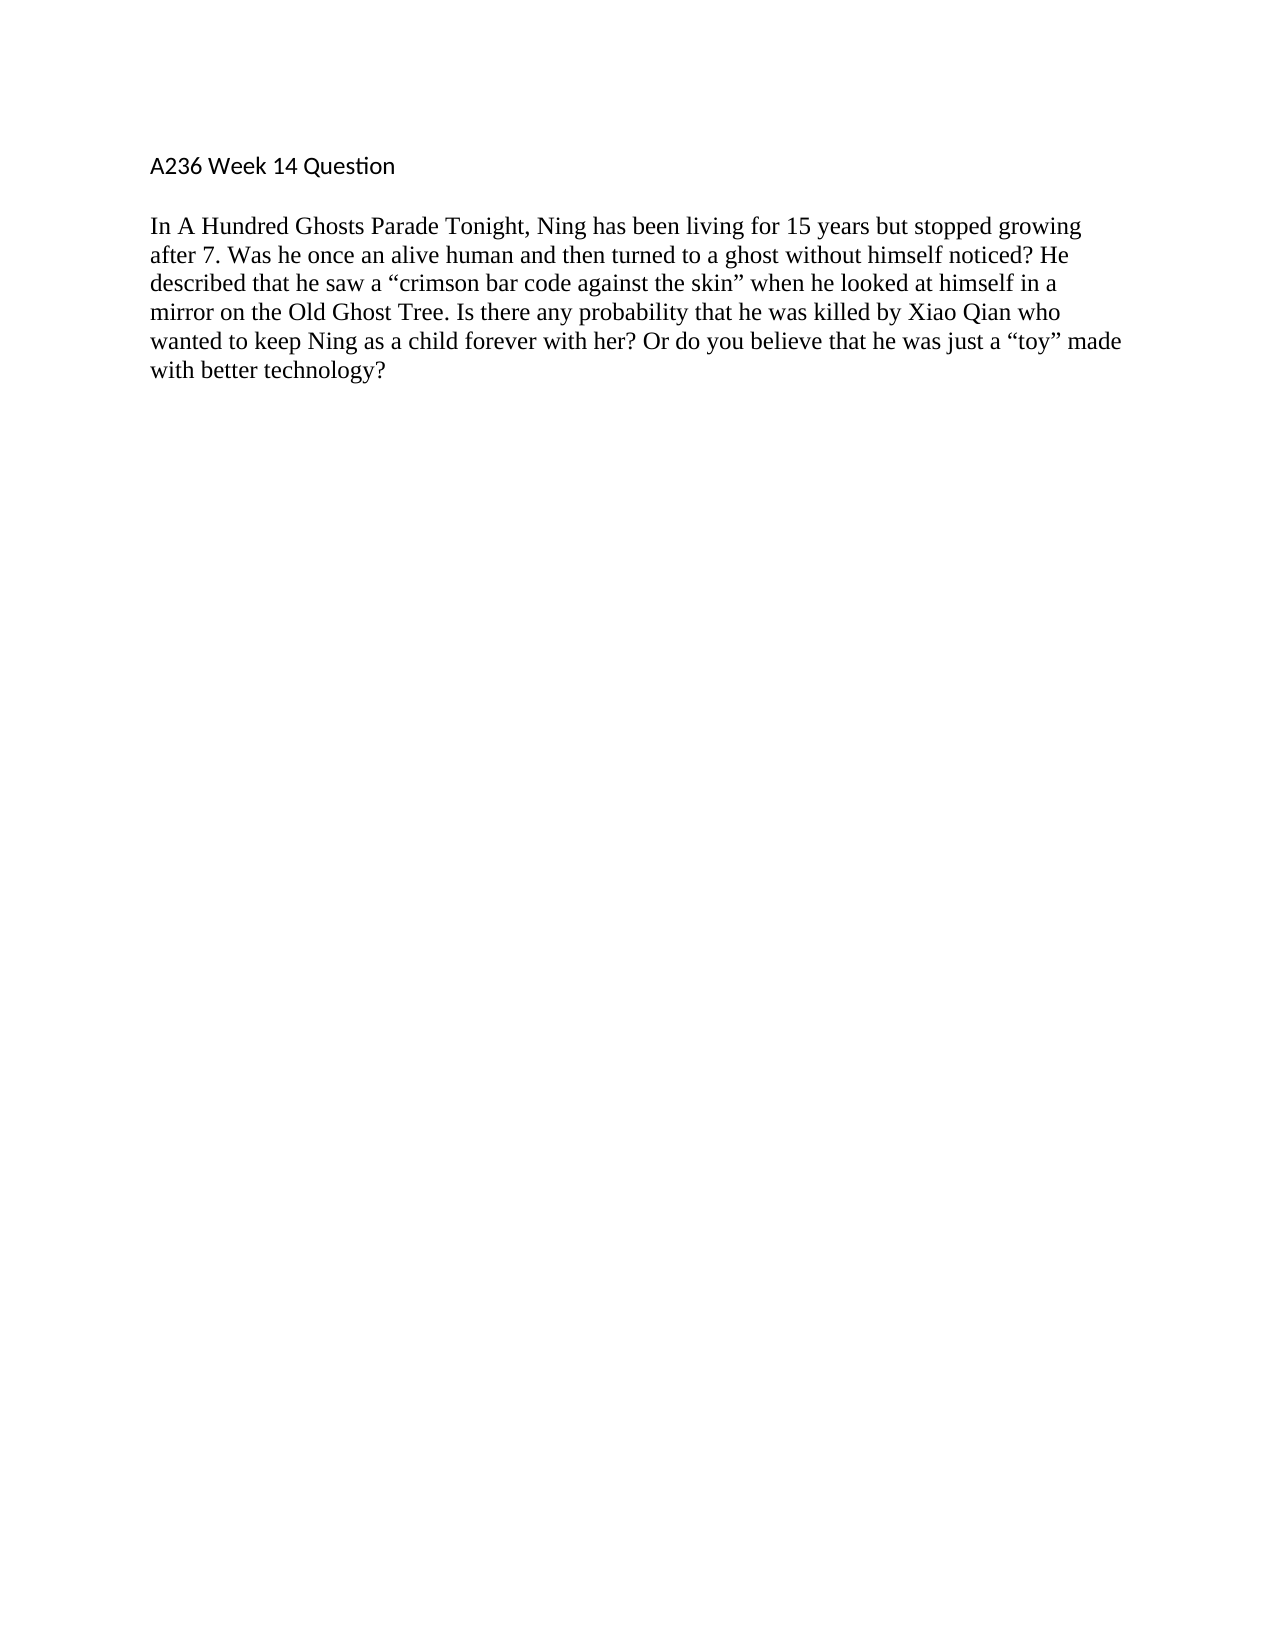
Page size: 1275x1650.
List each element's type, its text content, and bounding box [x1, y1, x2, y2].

text A236 Week 14 Question [150, 150, 1125, 181]
text In A Hundred Ghosts Parade Tonight, Ning has been living for 15 years but stopped growing after 7. Was he once an alive human and then turned to a ghost without himself noticed? He described that he saw a “crimson bar code against the skin” when he looked at himself in a mirror on the Old Ghost Tree. Is there any probability that he was killed by Xiao Qian who wanted to keep Ning as a child forever with her? Or do you believe that he was just a “toy” made with better technology? [150, 211, 1125, 383]
